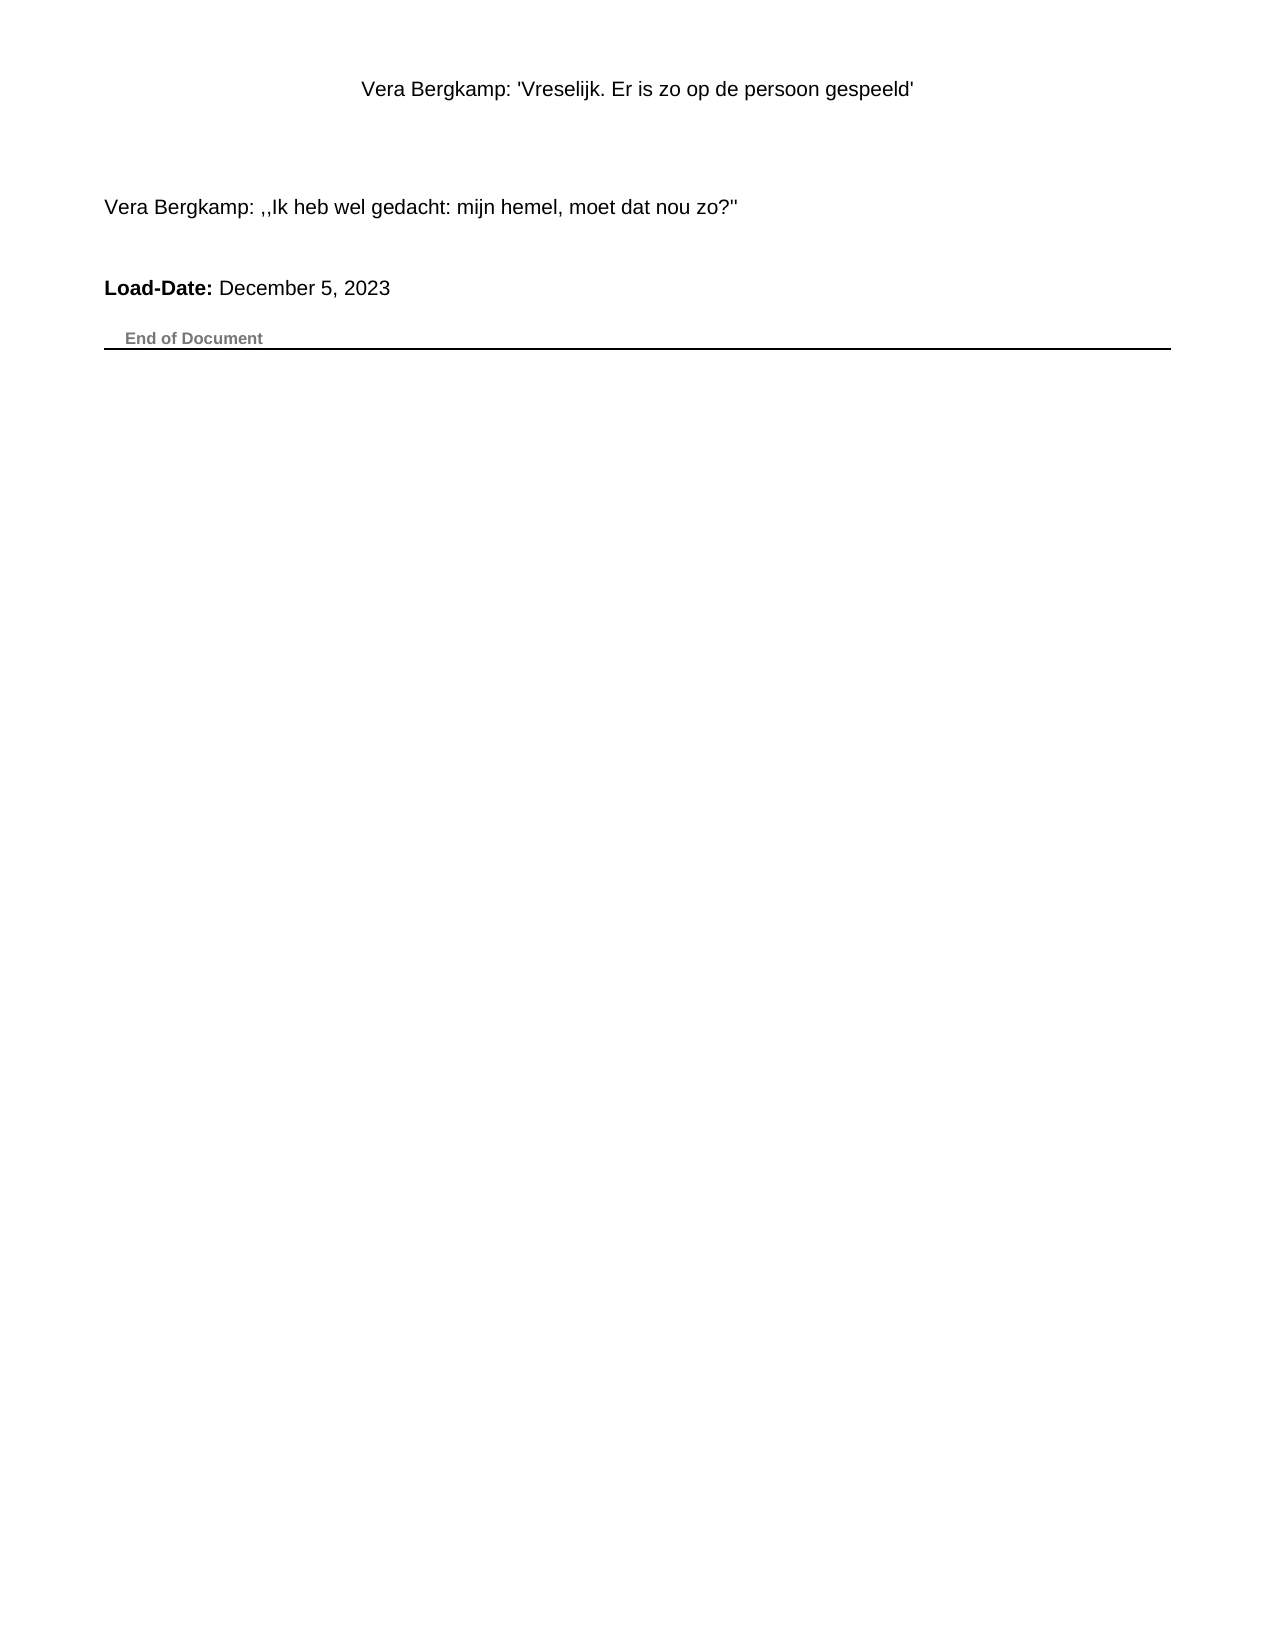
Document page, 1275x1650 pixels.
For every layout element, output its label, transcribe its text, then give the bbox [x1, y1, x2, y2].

text End of Document [125, 328, 1171, 348]
text Load-Date: December 5, 2023 [104, 244, 1171, 300]
text Vera Bergkamp: ,,Ik heb wel gedacht: mijn hemel, moet dat nou zo?'' [104, 192, 1171, 219]
